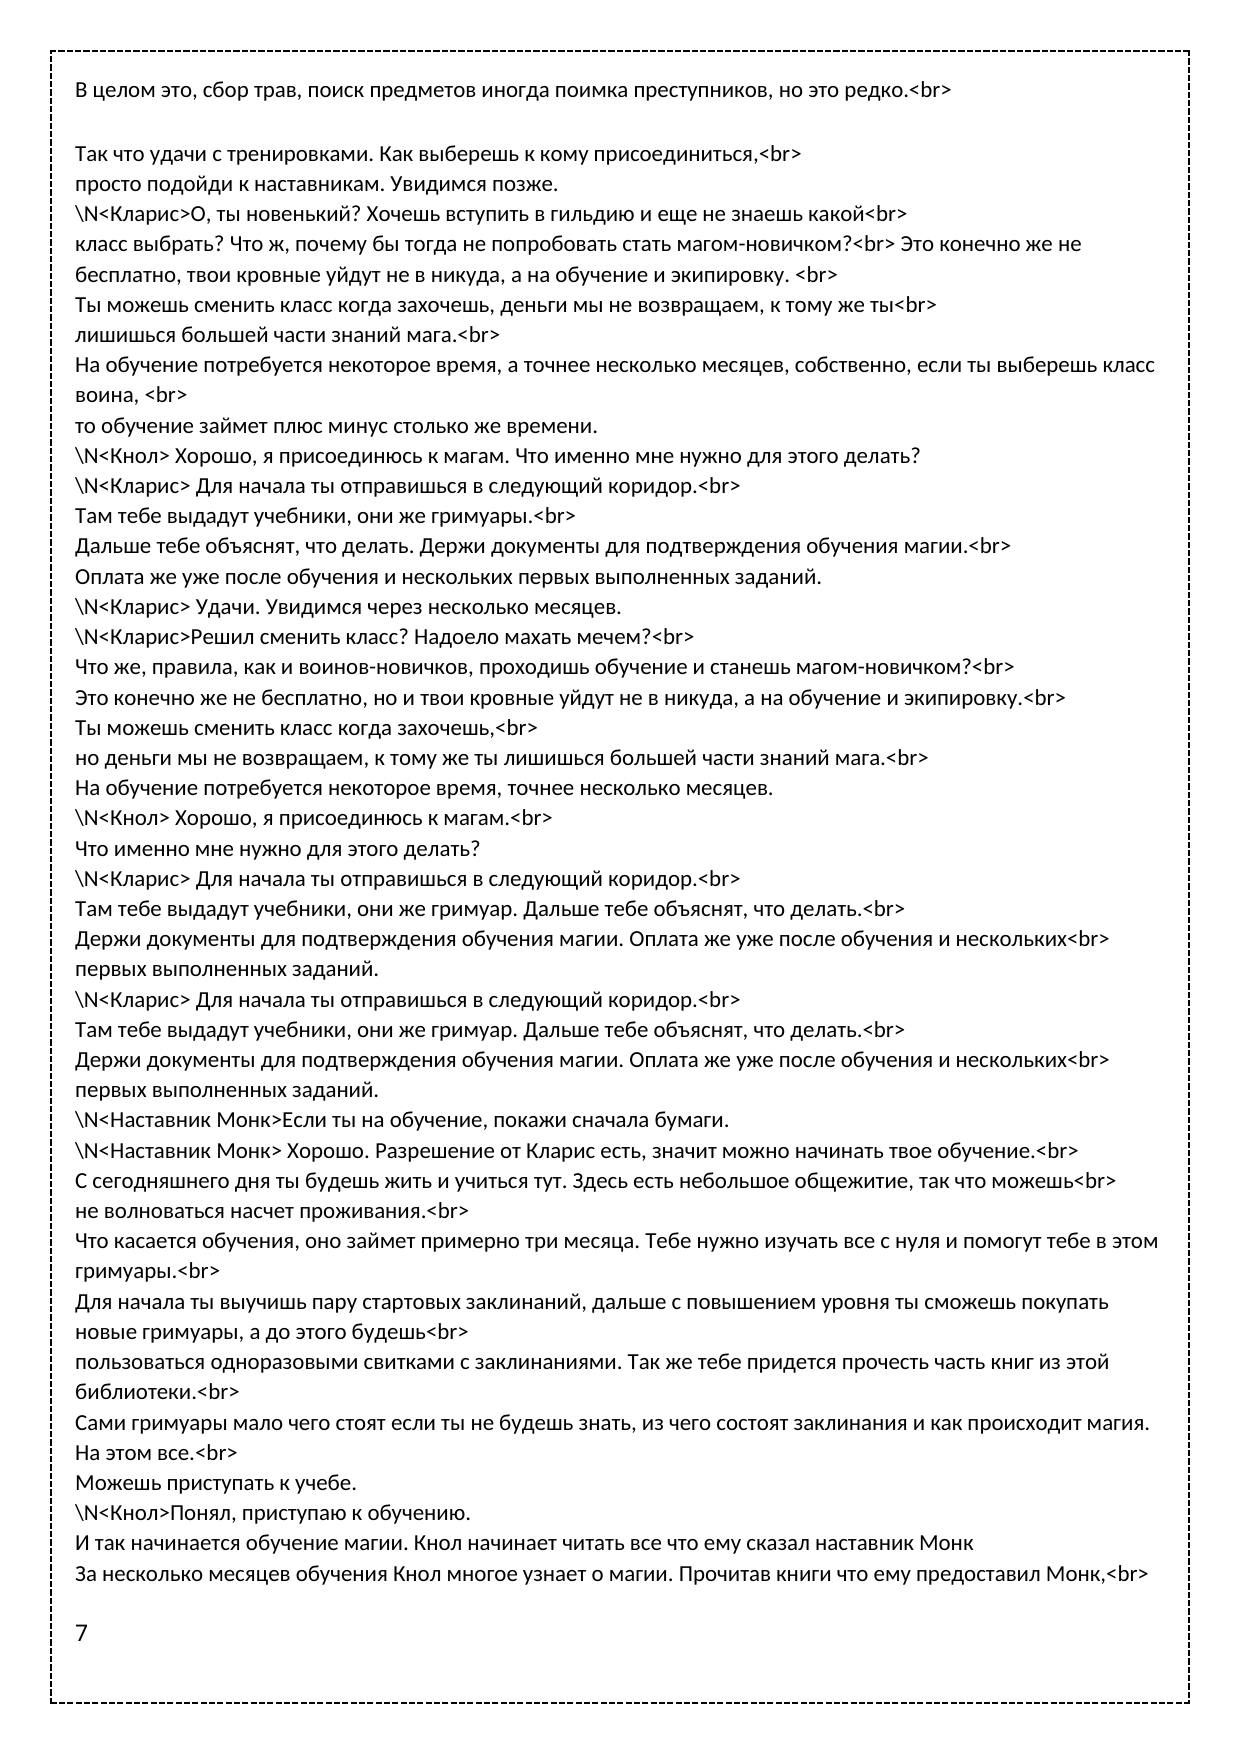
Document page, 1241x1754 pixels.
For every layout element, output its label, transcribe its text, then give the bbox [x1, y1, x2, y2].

text Сами гримуары мало чего стоят если ты не будешь знать, из чего состоят заклинания и как происходит магия. На этом все.<br> [75, 1408, 1165, 1466]
text Там тебе выдадут учебники, они же гримуар. Дальше тебе объяснят, что делать.<br> [75, 1015, 1165, 1043]
text Дальше тебе объяснят, что делать. Держи документы для подтверждения обучения магии.<br> [75, 532, 1165, 560]
text Держи документы для подтверждения обучения магии. Оплата же уже после обучения и нескольких<br> [75, 924, 1165, 952]
text не волноваться насчет проживания.<br> [75, 1196, 1165, 1224]
text В целом это, сбор трав, поиск предметов иногда поимка преступников, но это редко.<br> [75, 75, 1165, 103]
text На обучение потребуется некоторое время, а точнее несколько месяцев, собственно, если ты выберешь класс воина, <br> [75, 350, 1165, 409]
text \N<Кларис> Для начала ты отправишься в следующий коридор.<br> [75, 471, 1165, 499]
text пользоваться одноразовыми свитками с заклинаниями. Так же тебе придется прочесть часть книг из этой библиотеки.<br> [75, 1347, 1165, 1406]
text Там тебе выдадут учебники, они же гримуар. Дальше тебе объяснят, что делать.<br> [75, 894, 1165, 922]
text Что же, правила, как и воинов-новичков, проходишь обучение и станешь магом-новичком?<br> [75, 652, 1165, 681]
text просто подойди к наставникам. Увидимся позже. [75, 169, 1165, 197]
text \N<Кларис>Решил сменить класс? Надоело махать мечем?<br> [75, 622, 1165, 650]
text \N<Кларис> Для начала ты отправишься в следующий коридор.<br> [75, 864, 1165, 892]
text И так начинается обучение магии. Кнол начинает читать все что ему сказал наставник Монк [75, 1528, 1165, 1557]
text Ты можешь сменить класс когда захочешь, деньги мы не возвращаем, к тому же ты<br> [75, 290, 1165, 318]
text то обучение займет плюс минус столько же времени. [75, 411, 1165, 439]
text \N<Кларис>О, ты новенький? Хочешь вступить в гильдию и еще не знаешь какой<br> [75, 199, 1165, 227]
text Можешь приступать к учебе. [75, 1468, 1165, 1496]
text лишишься большей части знаний мага.<br> [75, 320, 1165, 348]
text \N<Кларис> Удачи. Увидимся через несколько месяцев. [75, 592, 1165, 620]
text Это конечно же не бесплатно, но и твои кровные уйдут не в никуда, а на обучение и экипировку.<br> [75, 683, 1165, 711]
text Оплата же уже после обучения и нескольких первых выполненных заданий. [75, 562, 1165, 590]
text Держи документы для подтверждения обучения магии. Оплата же уже после обучения и нескольких<br> [75, 1045, 1165, 1073]
text первых выполненных заданий. [75, 954, 1165, 983]
text Так что удачи с тренировками. Как выберешь к кому присоединиться,<br> [75, 139, 1165, 167]
text С сегодняшнего дня ты будешь жить и учиться тут. Здесь есть небольшое общежитие, так что можешь<br> [75, 1166, 1165, 1194]
text но деньги мы не возвращаем, к тому же ты лишишься большей части знаний мага.<br> [75, 743, 1165, 771]
text На обучение потребуется некоторое время, точнее несколько месяцев. [75, 773, 1165, 801]
text \N<Кнол> Хорошо, я присоединюсь к магам.<br> [75, 803, 1165, 832]
text Что именно мне нужно для этого делать? [75, 834, 1165, 862]
text \N<Наставник Монк>Если ты на обучение, покажи сначала бумаги. [75, 1106, 1165, 1134]
text \N<Наставник Монк> Хорошо. Разрешение от Кларис есть, значит можно начинать твое обучение.<br> [75, 1136, 1165, 1164]
text Ты можешь сменить класс когда захочешь,<br> [75, 713, 1165, 741]
text первых выполненных заданий. [75, 1075, 1165, 1103]
text Что касается обучения, оно займет примерно три месяца. Тебе нужно изучать все с нуля и помогут тебе в этом гримуары.<br> [75, 1226, 1165, 1285]
text \N<Кнол>Понял, приступаю к обучению. [75, 1498, 1165, 1526]
text За несколько месяцев обучения Кнол многое узнает о магии. Прочитав книги что ему предоставил Монк,<br> [75, 1559, 1165, 1587]
text Там тебе выдадут учебники, они же гримуары.<br> [75, 501, 1165, 529]
text Для начала ты выучишь пару стартовых заклинаний, дальше с повышением уровня ты сможешь покупать новые гримуары, а до этого будешь<br> [75, 1287, 1165, 1345]
text \N<Кнол> Хорошо, я присоединюсь к магам. Что именно мне нужно для этого делать? [75, 441, 1165, 469]
text \N<Кларис> Для начала ты отправишься в следующий коридор.<br> [75, 985, 1165, 1013]
